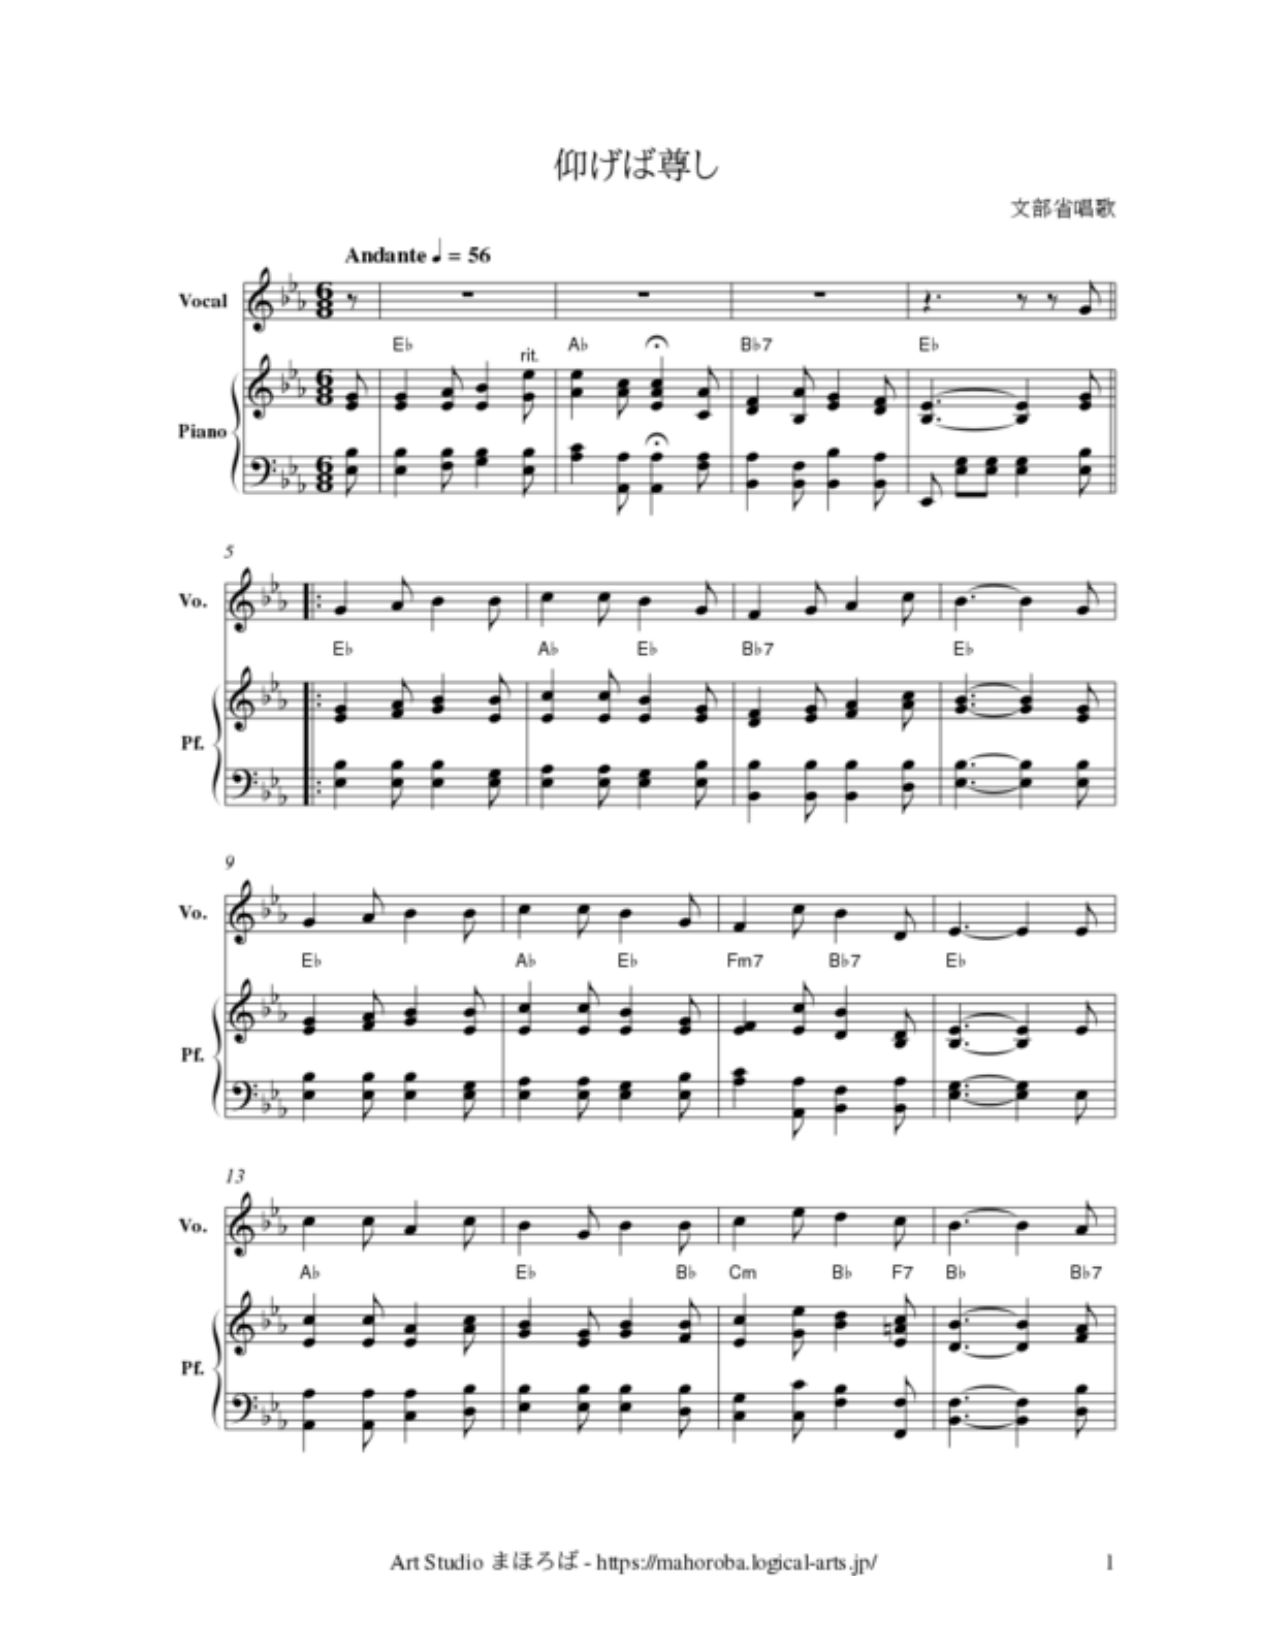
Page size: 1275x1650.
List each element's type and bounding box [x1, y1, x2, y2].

picture [80, 75, 1195, 1576]
